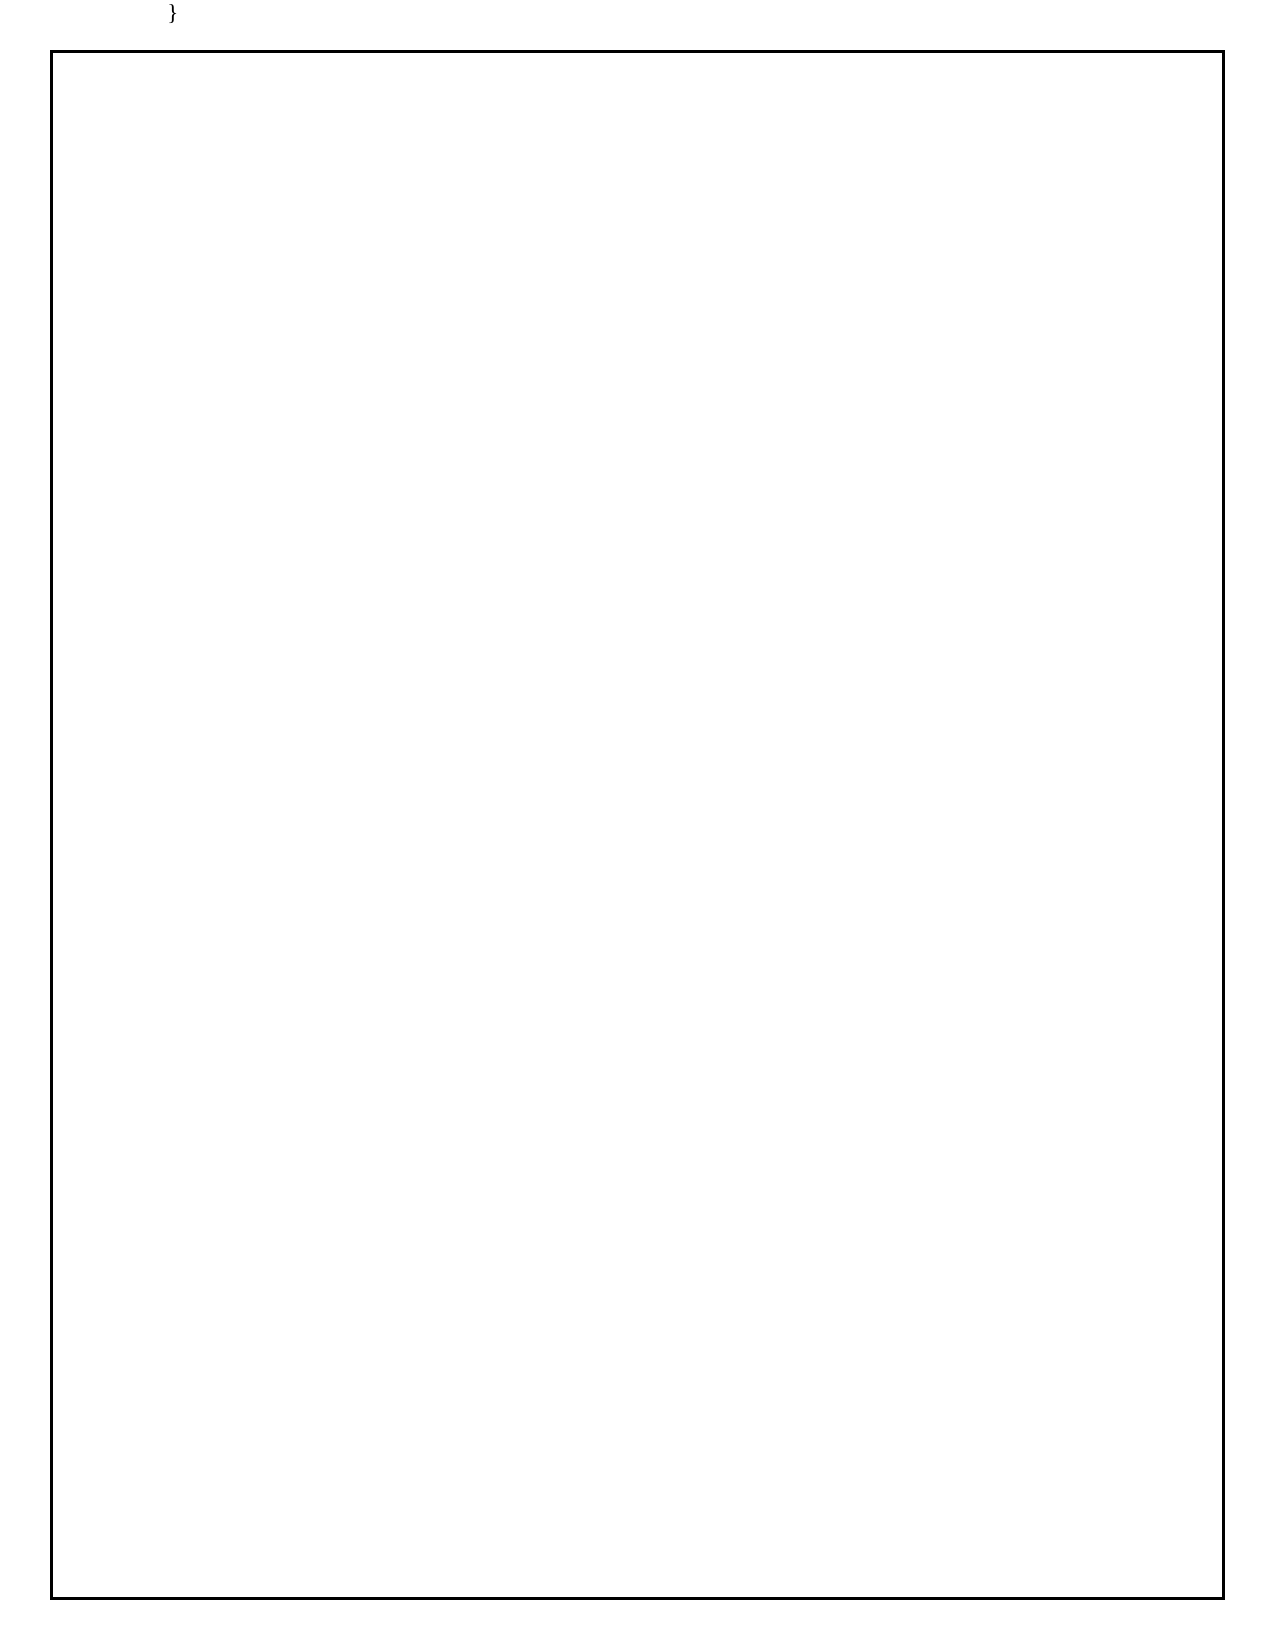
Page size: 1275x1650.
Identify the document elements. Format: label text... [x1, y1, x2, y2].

text } [167, 0, 1162, 26]
